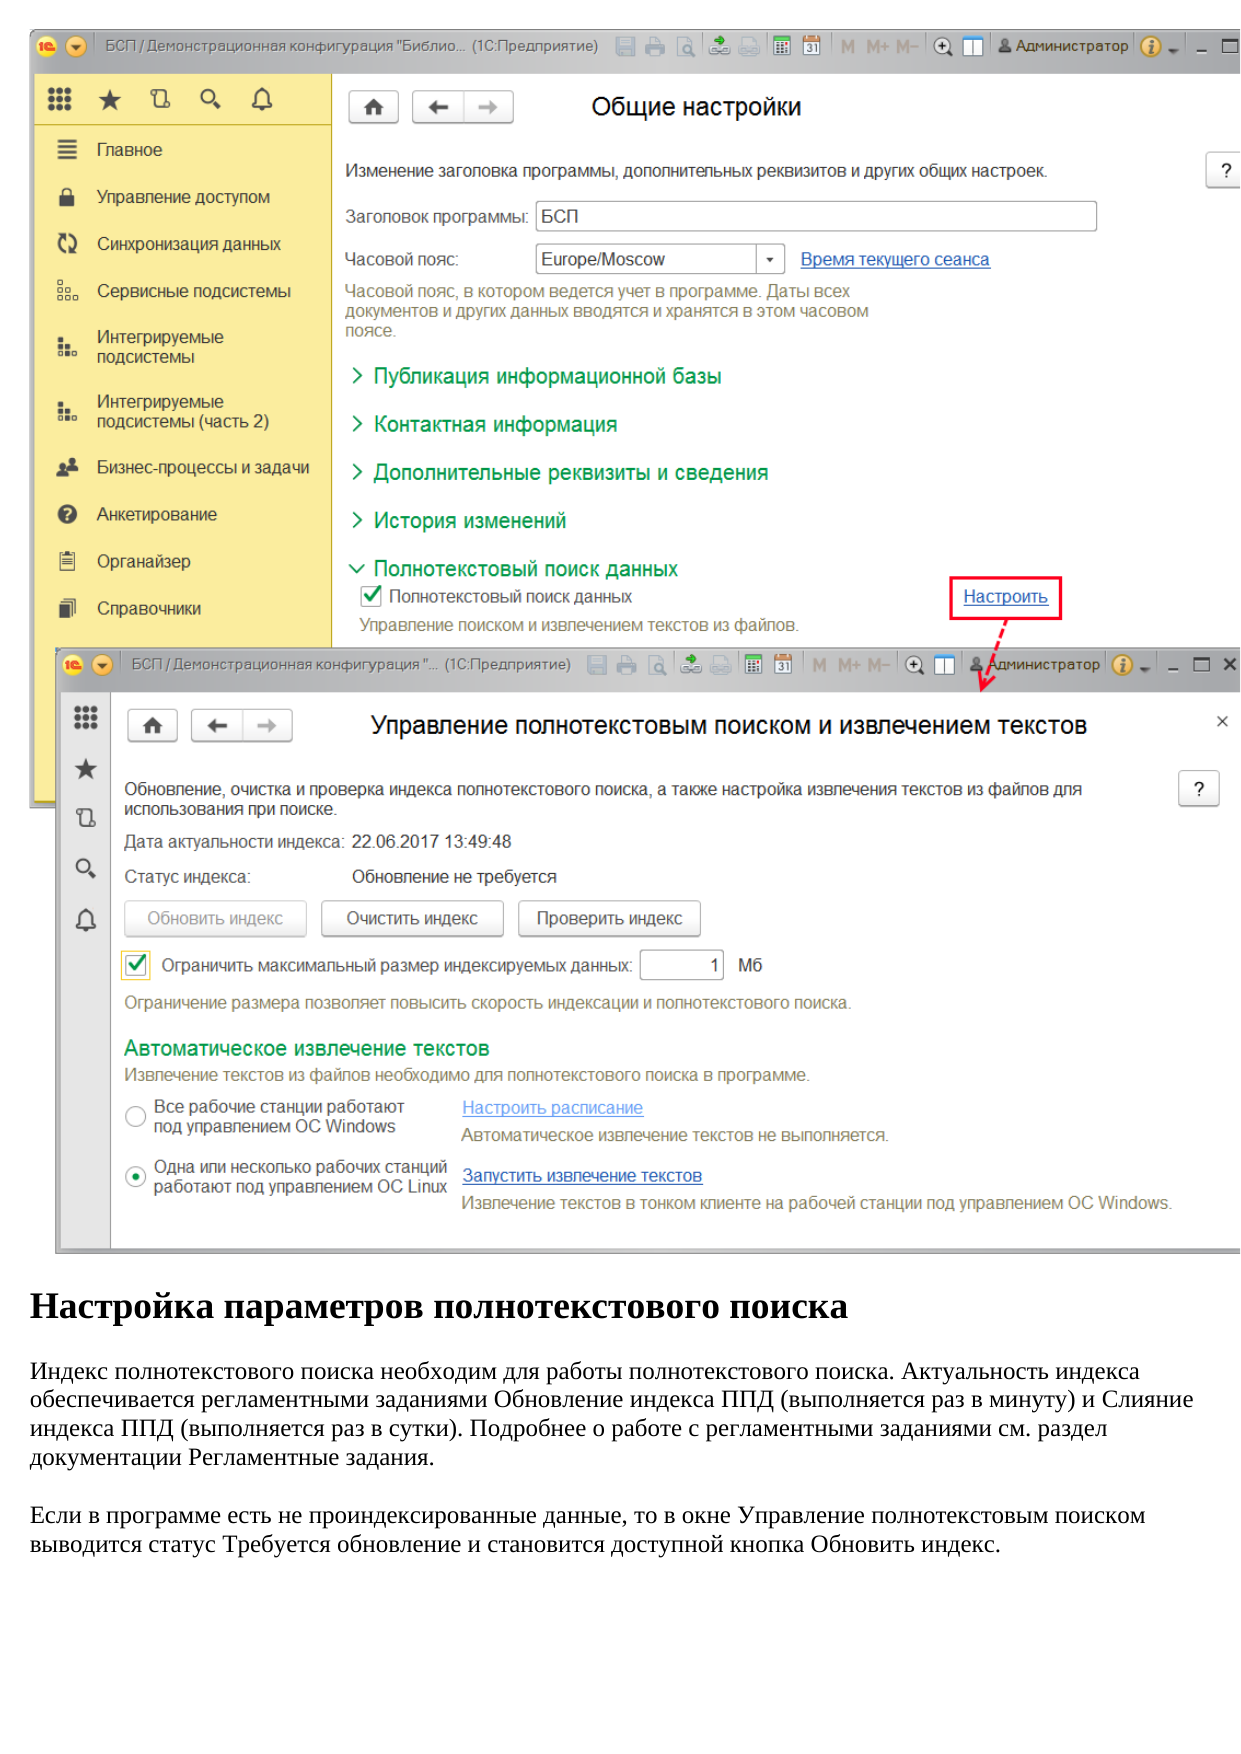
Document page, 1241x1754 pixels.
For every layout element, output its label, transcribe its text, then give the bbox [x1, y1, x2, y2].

picture [29, 29, 1241, 1255]
text Настройка параметров полнотекстового поиска [29, 1283, 1211, 1327]
text Индекс полнотекстового поиска необходим для работы полнотекстового поиска. Актуальность индекса обеспечивается регламентными заданиями Обновление индекса ППД (выполняется раз в минуту) и Слияние индекса ППД (выполняется раз в сутки). Подробнее о работе с регламентными заданиями см. раздел документации Регламентные задания. [29, 1356, 1211, 1471]
text Если в программе есть не проиндексированные данные, то в окне Управление полнотекстовым поиском выводится статус Требуется обновление и становится доступной кнопка Обновить индекс. [29, 1500, 1211, 1557]
